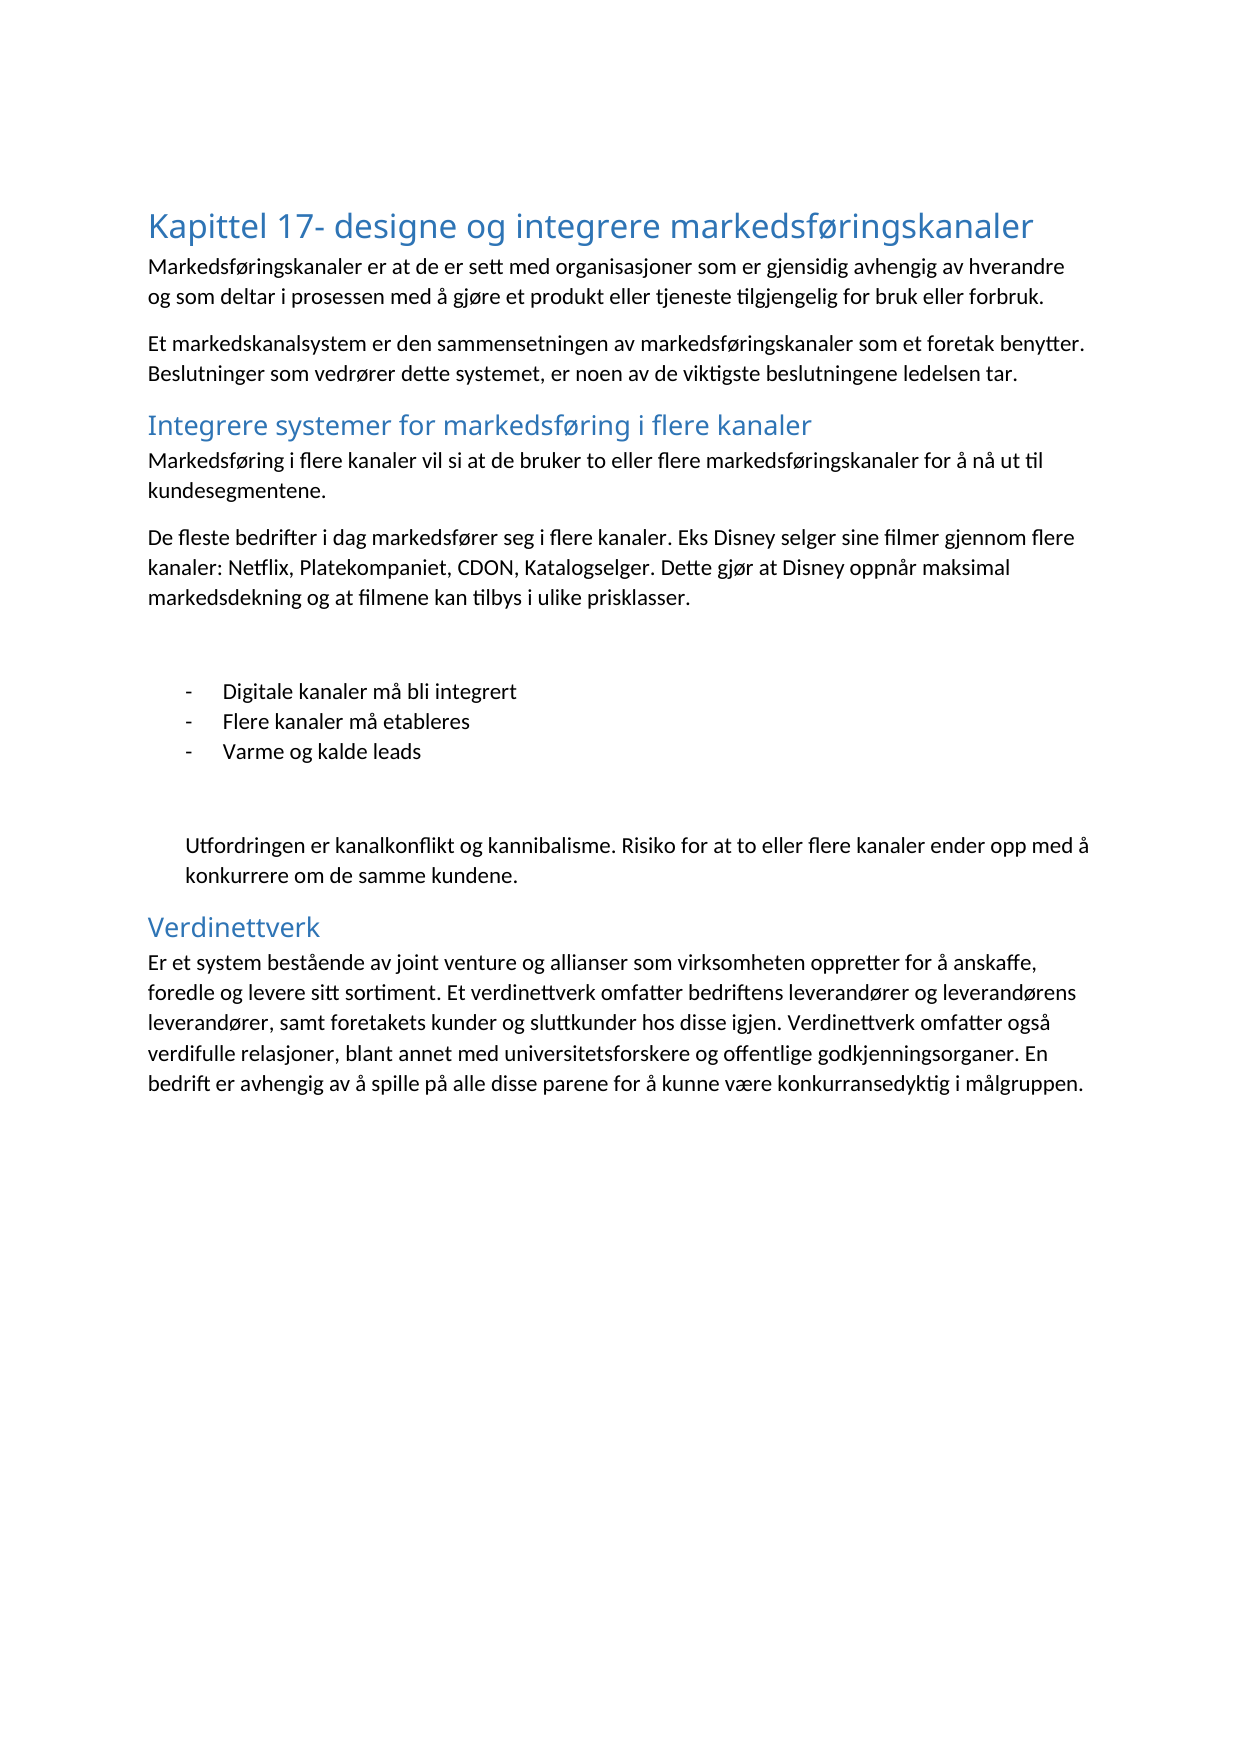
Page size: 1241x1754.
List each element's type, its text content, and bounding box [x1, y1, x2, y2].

text Et markedskanalsystem er den sammensetningen av markedsføringskanaler som et foretak benytter. Beslutninger som vedrører dette systemet, er noen av de viktigste beslutningene ledelsen tar. [148, 329, 1093, 387]
subtitle Integrere systemer for markedsføring i flere kanaler [148, 406, 1093, 443]
text Utfordringen er kanalkonflikt og kannibalisme. Risiko for at to eller flere kanaler ender opp med å konkurrere om de samme kundene. [185, 831, 1093, 889]
text Er et system bestående av joint venture og allianser som virksomheten oppretter for å anskaffe, foredle og levere sitt sortiment. Et verdinettverk omfatter bedriftens leverandører og leverandørens leverandører, samt foretakets kunder og sluttkunder hos disse igjen. Verdinettverk omfatter også verdifulle relasjoner, blant annet med universitetsforskere og offentlige godkjenningsorganer. En bedrift er avhengig av å spille på alle disse parene for å kunne være konkurransedyktig i målgruppen. [148, 948, 1093, 1097]
text De fleste bedrifter i dag markedsfører seg i flere kanaler. Eks Disney selger sine filmer gjennom flere kanaler: Netflix, Platekompaniet, CDON, Katalogselger. Dette gjør at Disney oppnår maksimal markedsdekning og at filmene kan tilbys i ulike prisklasser. [148, 523, 1093, 611]
subtitle Verdinettverk [148, 908, 1093, 945]
list Varme og kalde leads [185, 737, 1093, 765]
list Digitale kanaler må bli integrert [185, 677, 1093, 705]
text Markedsføring i flere kanaler vil si at de bruker to eller flere markedsføringskanaler for å nå ut til kundesegmentene. [148, 446, 1093, 504]
list Flere kanaler må etableres [185, 707, 1093, 735]
text Markedsføringskanaler er at de er sett med organisasjoner som er gjensidig avhengig av hverandre og som deltar i prosessen med å gjøre et produkt eller tjeneste tilgjengelig for bruk eller forbruk. [148, 252, 1093, 310]
subtitle Kapittel 17- designe og integrere markedsføringskanaler [148, 203, 1093, 248]
